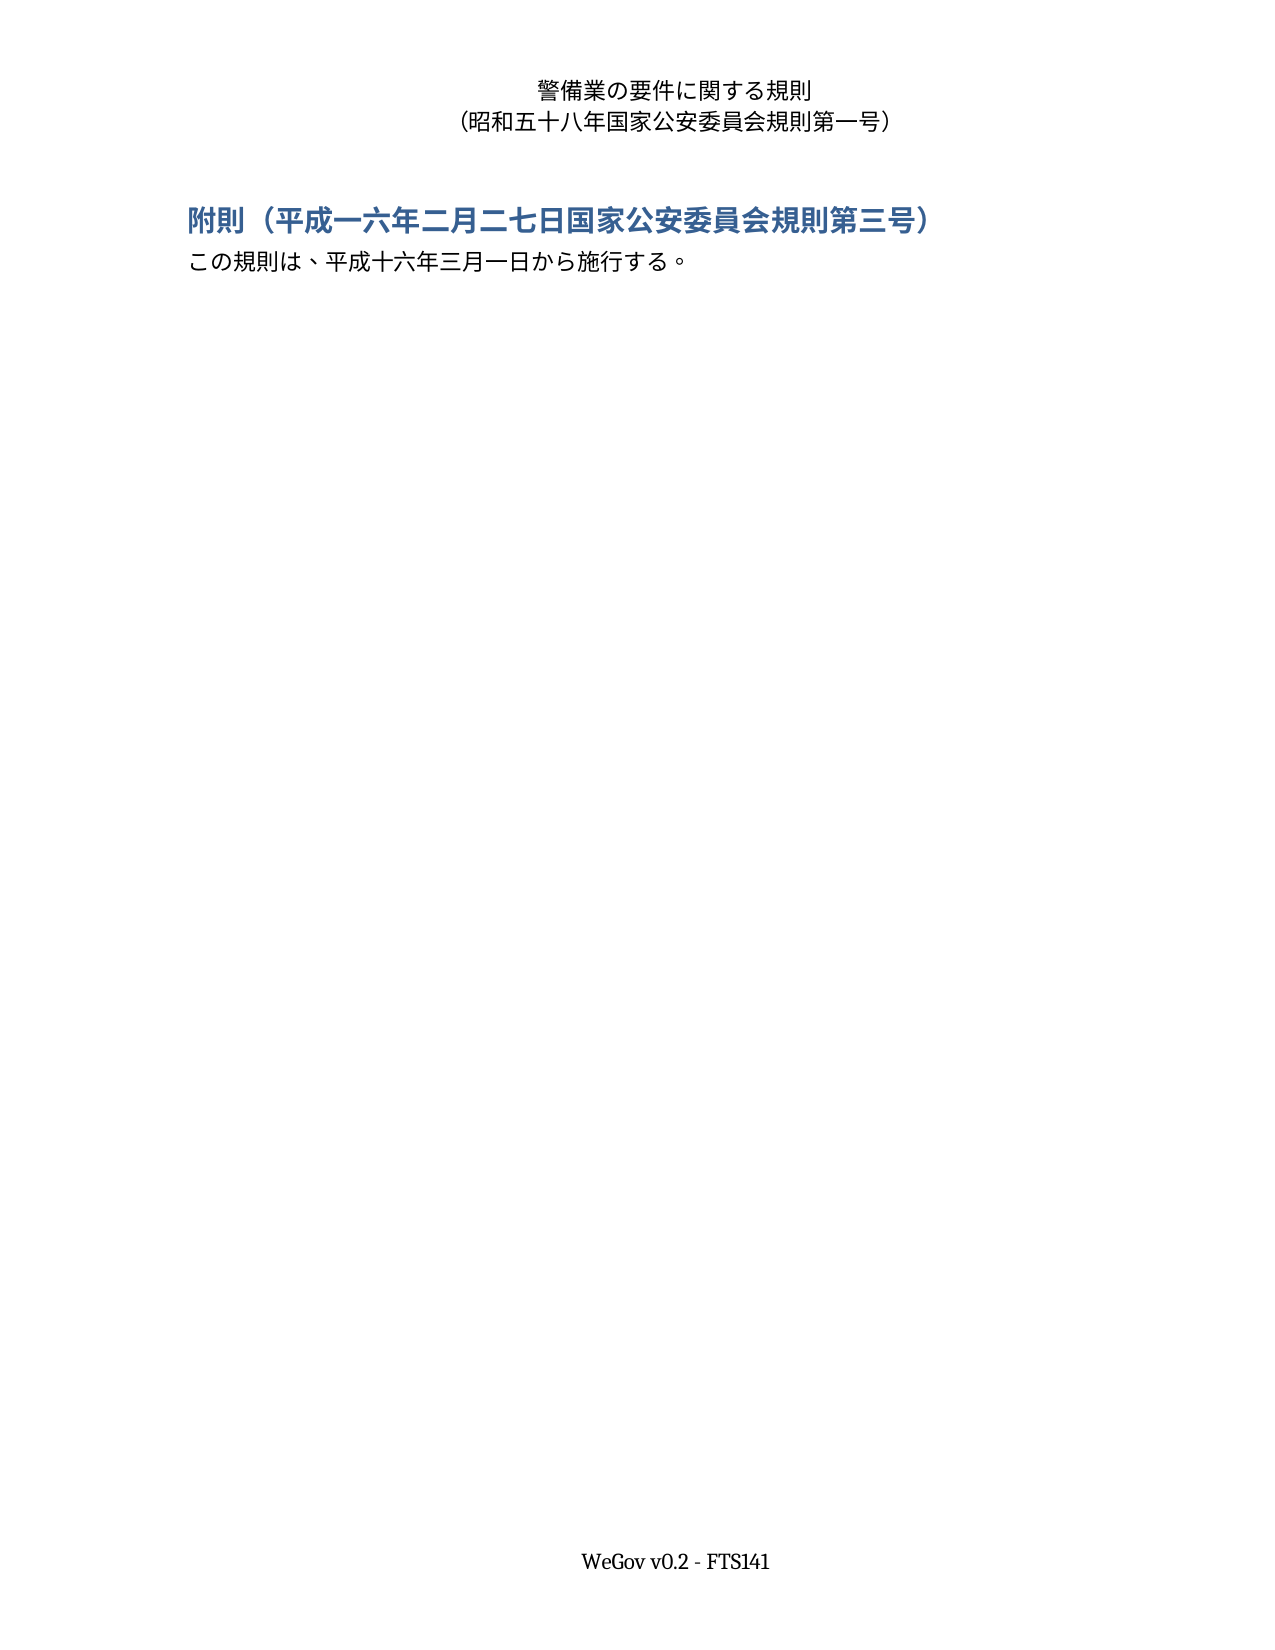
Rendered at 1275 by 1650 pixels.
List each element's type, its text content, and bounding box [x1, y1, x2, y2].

subtitle 附則（平成一六年二月二七日国家公安委員会規則第三号） [187, 200, 1087, 240]
text この規則は、平成十六年三月一日から施行する。 [187, 246, 1087, 277]
